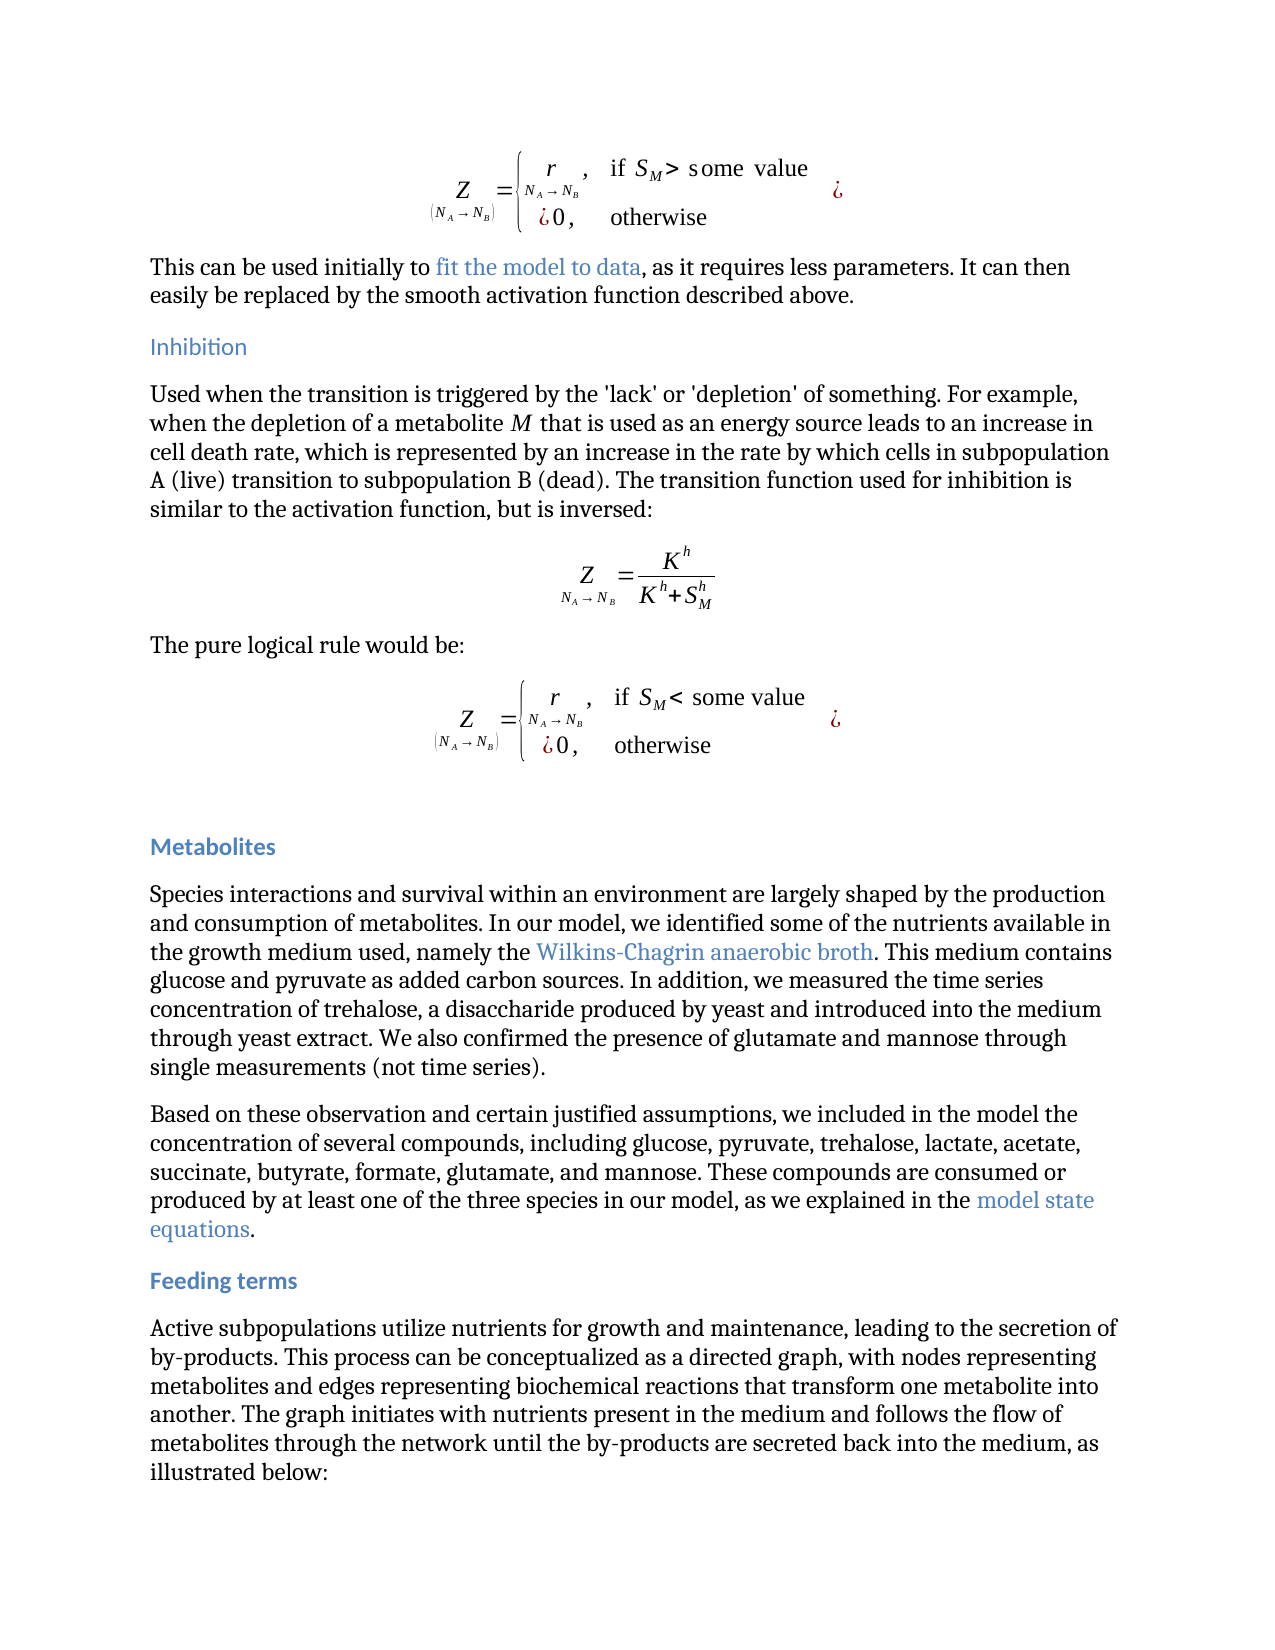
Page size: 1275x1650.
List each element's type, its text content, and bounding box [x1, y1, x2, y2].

text Used when the transition is triggered by the 'lack' or 'depletion' of something. For example, when the depletion of a metabolite that is used as an energy source leads to an increase in cell death rate, which is represented by an increase in the rate by which cells in subpopulation A (live) transition to subpopulation B (dead). The transition function used for inhibition is similar to the activation function, but is inversed: [150, 380, 1125, 524]
text Species interactions and survival within an environment are largely shaped by the production and consumption of metabolites. In our model, we identified some of the nutrients available in the growth medium used, namely the Wilkins-Chagrin anaerobic broth. This medium contains glucose and pyruvate as added carbon sources. In addition, we measured the time series concentration of trehalose, a disaccharide produced by yeast and introduced into the medium through yeast extract. We also confirmed the presence of glutamate and mannose through single measurements (not time series). [150, 880, 1125, 1081]
subtitle Inhibition [150, 331, 1125, 361]
text The pure logical rule would be: [150, 631, 1125, 660]
subtitle Feeding terms [150, 1265, 1125, 1295]
text This can be used initially to fit the model to data, as it requires less parameters. It can then easily be replaced by the smooth activation function described above. [150, 253, 1125, 310]
subtitle Metabolites [150, 831, 1125, 861]
text Active subpopulations utilize nutrients for growth and maintenance, leading to the secretion of by-products. This process can be conceptualized as a directed graph, with nodes representing metabolites and edges representing biochemical reactions that transform one metabolite into another. The graph initiates with nutrients present in the medium and follows the flow of metabolites through the network until the by-products are secreted back into the medium, as illustrated below: [150, 1314, 1125, 1487]
text Based on these observation and certain justified assumptions, we included in the model the concentration of several compounds, including glucose, pyruvate, trehalose, lactate, acetate, succinate, butyrate, formate, glutamate, and mannose. These compounds are consumed or produced by at least one of the three species in our model, as we explained in the model state equations. [150, 1100, 1125, 1244]
